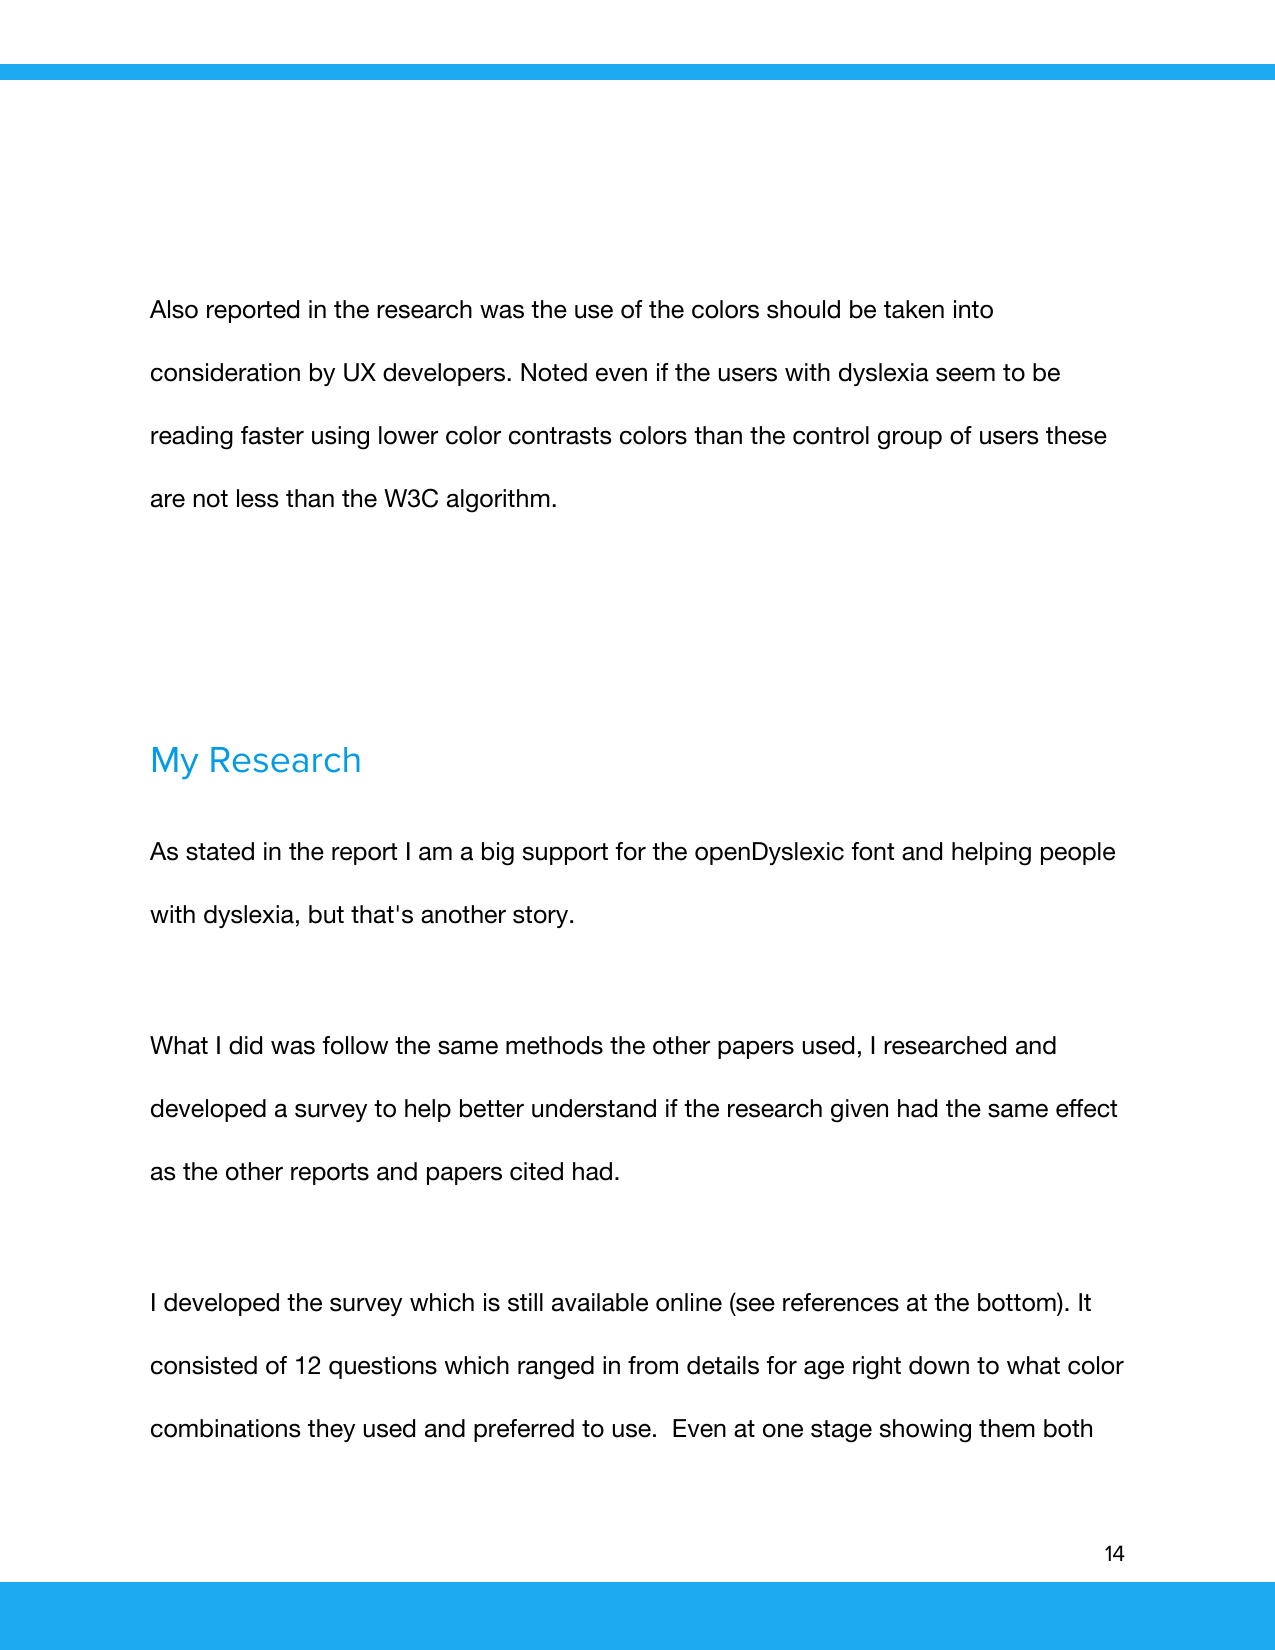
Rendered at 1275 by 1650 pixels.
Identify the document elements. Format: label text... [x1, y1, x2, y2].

text As stated in the report I am a big support for the openDyslexic font and helping people with dyslexia, but that's another story. [150, 836, 1125, 930]
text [150, 1287, 1125, 1444]
text What I did was follow the same methods the other papers used, I researched and developed a survey to help better understand if the research given had the same effect as the other reports and papers cited had. [150, 1030, 1125, 1187]
picture [0, 1582, 1275, 1650]
subtitle My Research [150, 738, 1125, 784]
text Also reported in the research was the use of the colors should be taken into consideration by UX developers. Noted even if the users with dyslexia seem to be reading faster using lower color contrasts colors than the control group of users these are not less than the W3C algorithm. [150, 294, 1125, 514]
picture [0, 64, 1275, 80]
